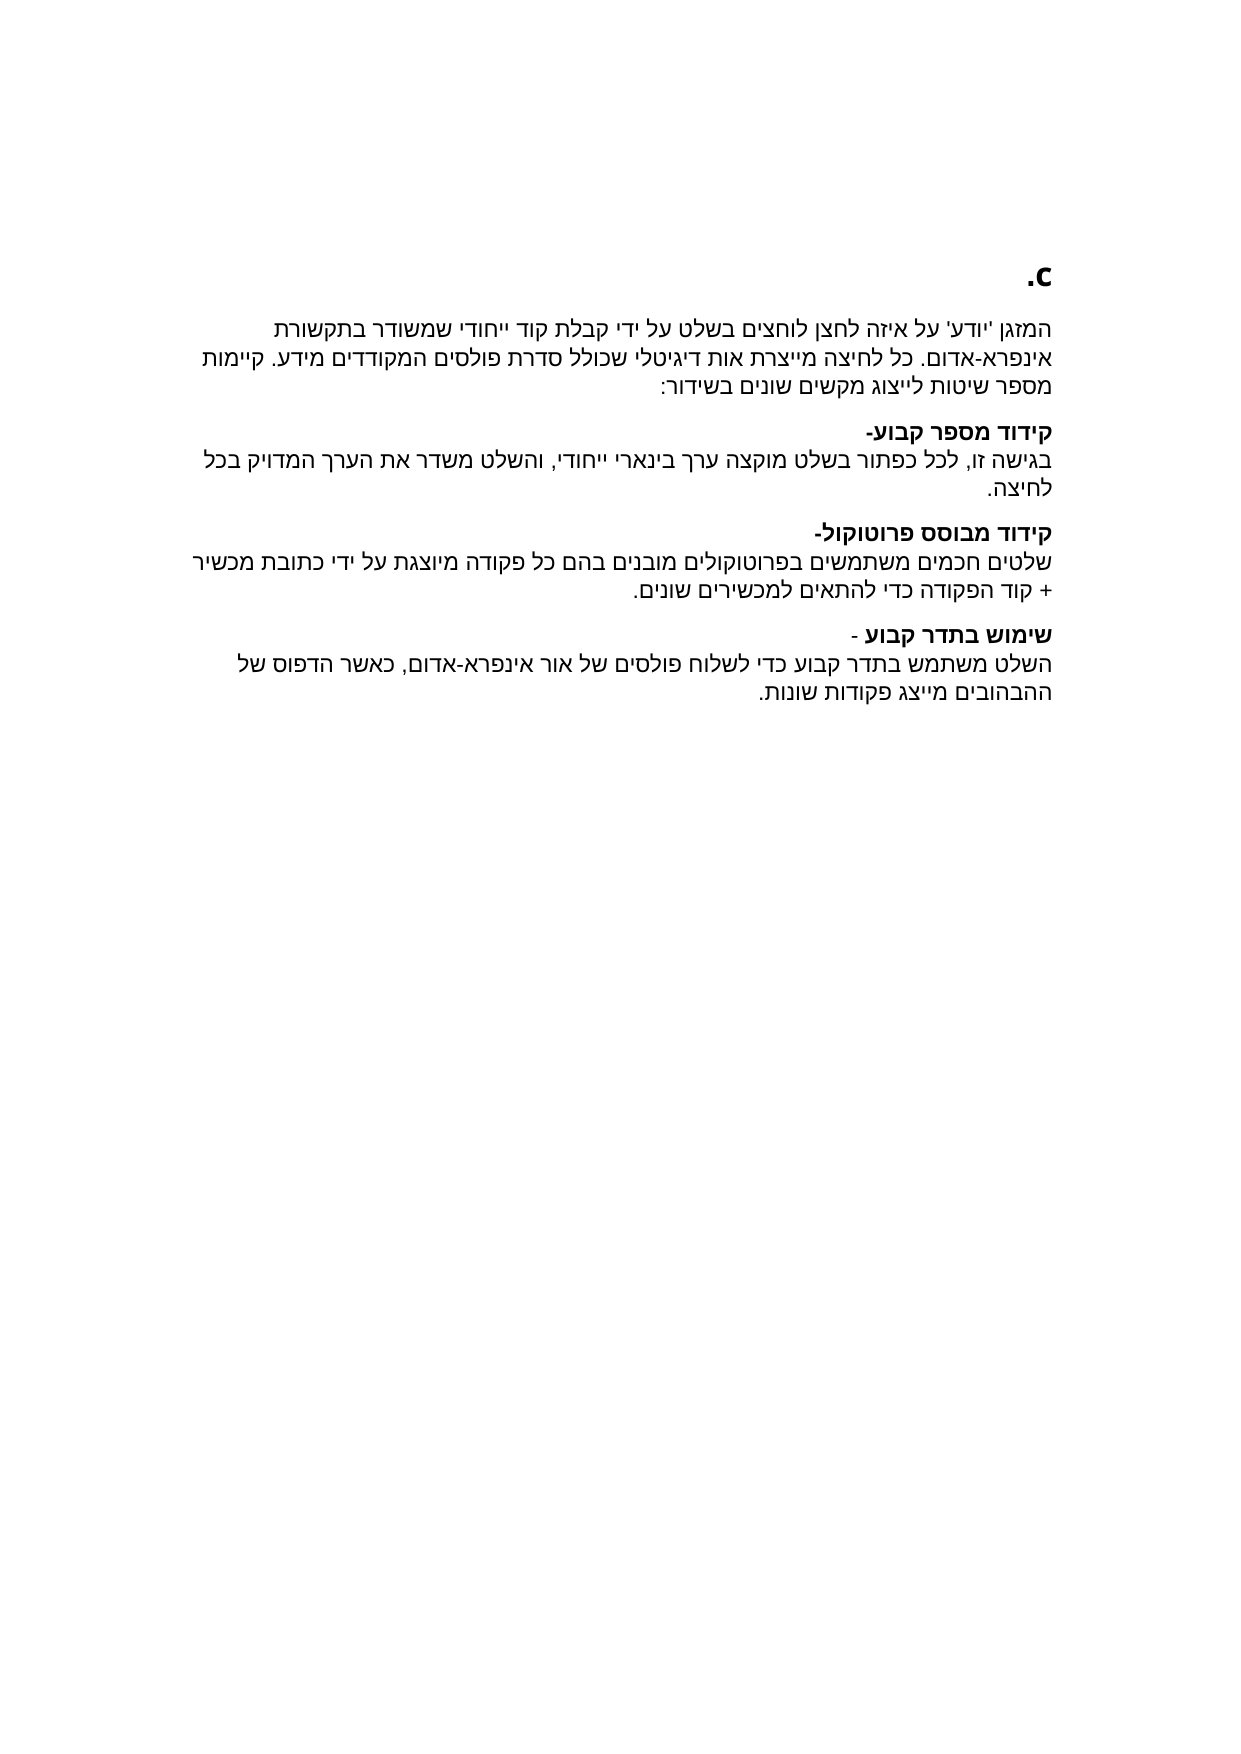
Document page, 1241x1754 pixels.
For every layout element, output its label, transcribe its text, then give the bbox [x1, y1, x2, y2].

text קידוד מבוסס פרוטוקול- שלטים חכמים משתמשים בפרוטוקולים מובנים בהם כל פקודה מיוצגת על ידי כתובת מכשיר + קוד הפקודה כדי להתאים למכשירים שונים. [187, 520, 1053, 604]
text c. [187, 251, 1053, 296]
text שימוש בתדר קבוע - השלט משתמש בתדר קבוע כדי לשלוח פולסים של אור אינפרא-אדום, כאשר הדפוס של ההבהובים מייצג פקודות שונות. [187, 622, 1053, 706]
text קידוד מספר קבוע- בגישה זו, לכל כפתור בשלט מוקצה ערך בינארי ייחודי, והשלט משדר את הערך המדויק בכל לחיצה. [187, 418, 1053, 502]
text המזגן 'יודע' על איזה לחצן לוחצים בשלט על ידי קבלת קוד ייחודי שמשודר בתקשורת אינפרא-אדום. כל לחיצה מייצרת אות דיגיטלי שכולל סדרת פולסים המקודדים מידע. קיימות מספר שיטות לייצוג מקשים שונים בשידור: [187, 316, 1053, 400]
